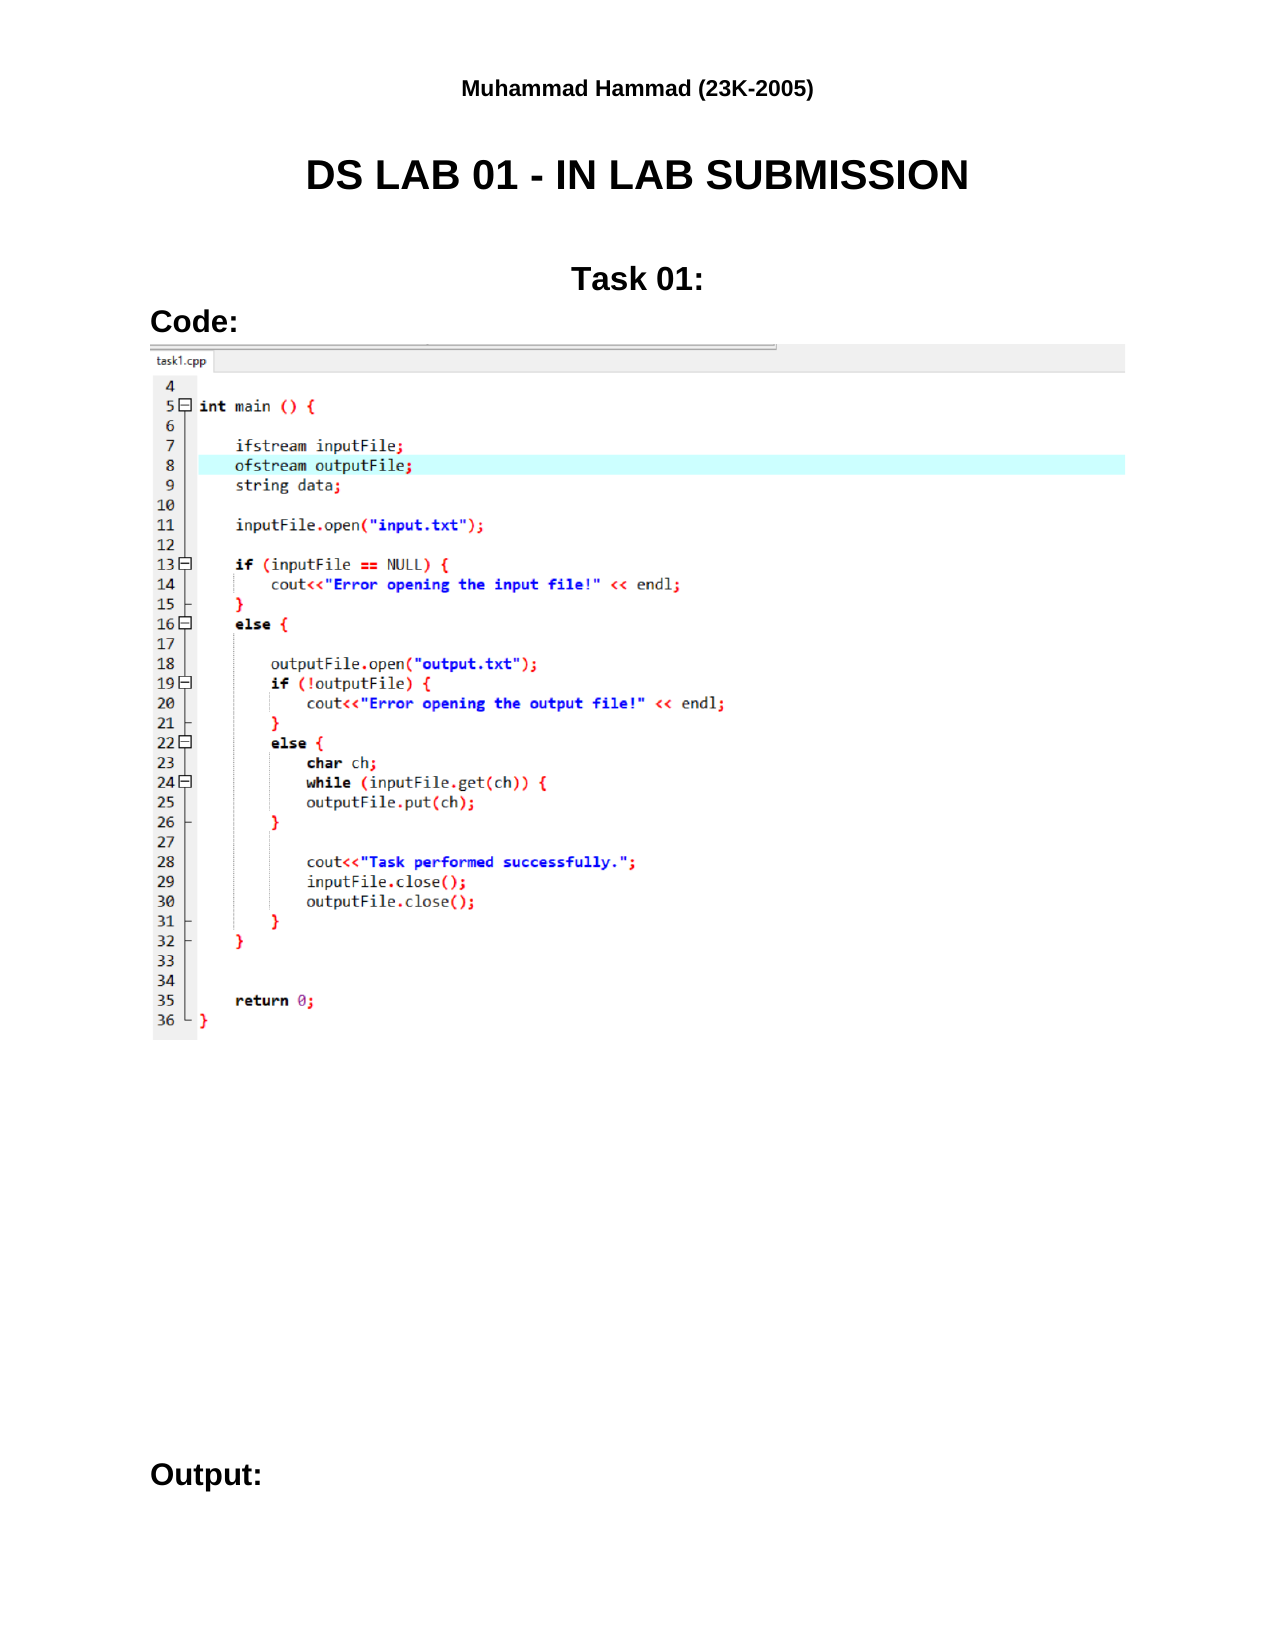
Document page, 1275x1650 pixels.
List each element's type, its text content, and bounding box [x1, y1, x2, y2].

picture [150, 344, 1125, 1040]
text DS LAB 01 - IN LAB SUBMISSION Task 01: [150, 150, 1125, 297]
text Code: [150, 303, 1125, 339]
text Output: [150, 1456, 1125, 1492]
